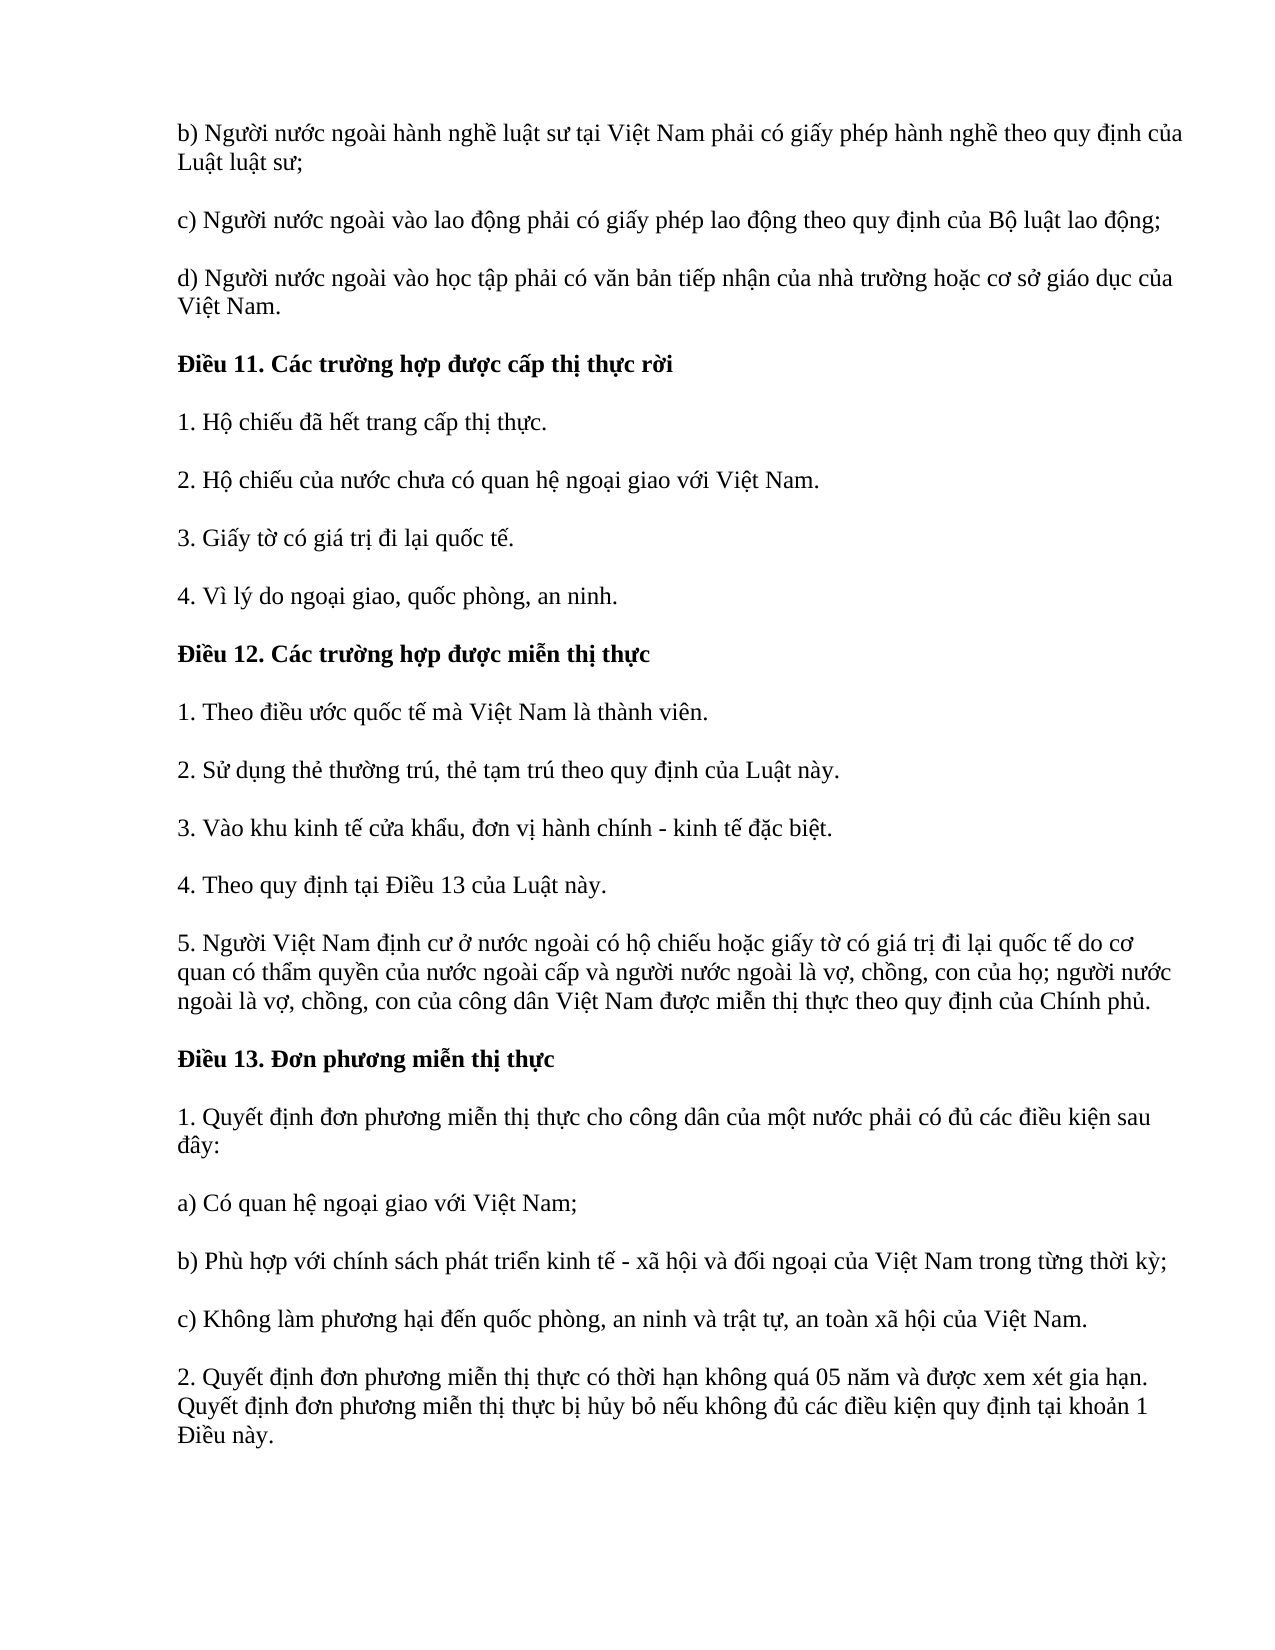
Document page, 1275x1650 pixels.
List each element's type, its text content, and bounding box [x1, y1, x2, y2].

text 1. Theo điều ước quốc tế mà Việt Nam là thành viên. [177, 697, 1186, 726]
text 1. Quyết định đơn phương miễn thị thực cho công dân của một nước phải có đủ các điều kiện sau đây: [177, 1102, 1186, 1159]
text b) Phù hợp với chính sách phát triển kinh tế - xã hội và đối ngoại của Việt Nam trong từng thời kỳ; [177, 1246, 1186, 1275]
text a) Có quan hệ ngoại giao với Việt Nam; [177, 1188, 1186, 1217]
text b) Người nước ngoài hành nghề luật sư tại Việt Nam phải có giấy phép hành nghề theo quy định của Luật luật sư; [177, 118, 1186, 176]
text Điều 12. Các trường hợp được miễn thị thực [177, 639, 1186, 668]
text c) Người nước ngoài vào lao động phải có giấy phép lao động theo quy định của Bộ luật lao động; [177, 205, 1186, 233]
text 2. Quyết định đơn phương miễn thị thực có thời hạn không quá 05 năm và được xem xét gia hạn. Quyết định đơn phương miễn thị thực bị hủy bỏ nếu không đủ các điều kiện quy định tại khoản 1 Điều này. [177, 1362, 1186, 1448]
text 3. Vào khu kinh tế cửa khẩu, đơn vị hành chính - kinh tế đặc biệt. [177, 813, 1186, 841]
text Điều 11. Các trường hợp được cấp thị thực rời [177, 349, 1186, 378]
text 1. Hộ chiếu đã hết trang cấp thị thực. [177, 407, 1186, 436]
text 4. Vì lý do ngoại giao, quốc phòng, an ninh. [177, 581, 1186, 610]
text 3. Giấy tờ có giá trị đi lại quốc tế. [177, 523, 1186, 552]
text c) Không làm phương hại đến quốc phòng, an ninh và trật tự, an toàn xã hội của Việt Nam. [177, 1304, 1186, 1333]
text 2. Sử dụng thẻ thường trú, thẻ tạm trú theo quy định của Luật này. [177, 755, 1186, 783]
text Điều 13. Đơn phương miễn thị thực [177, 1044, 1186, 1073]
text 4. Theo quy định tại Điều 13 của Luật này. [177, 871, 1186, 899]
text 2. Hộ chiếu của nước chưa có quan hệ ngoại giao với Việt Nam. [177, 465, 1186, 494]
text d) Người nước ngoài vào học tập phải có văn bản tiếp nhận của nhà trường hoặc cơ sở giáo dục của Việt Nam. [177, 263, 1186, 320]
text 5. Người Việt Nam định cư ở nước ngoài có hộ chiếu hoặc giấy tờ có giá trị đi lại quốc tế do cơ quan có thẩm quyền của nước ngoài cấp và người nước ngoài là vợ, chồng, con của họ; người nước ngoài là vợ, chồng, con của công dân Việt Nam được miễn thị thực theo quy định của Chính phủ. [177, 928, 1186, 1015]
